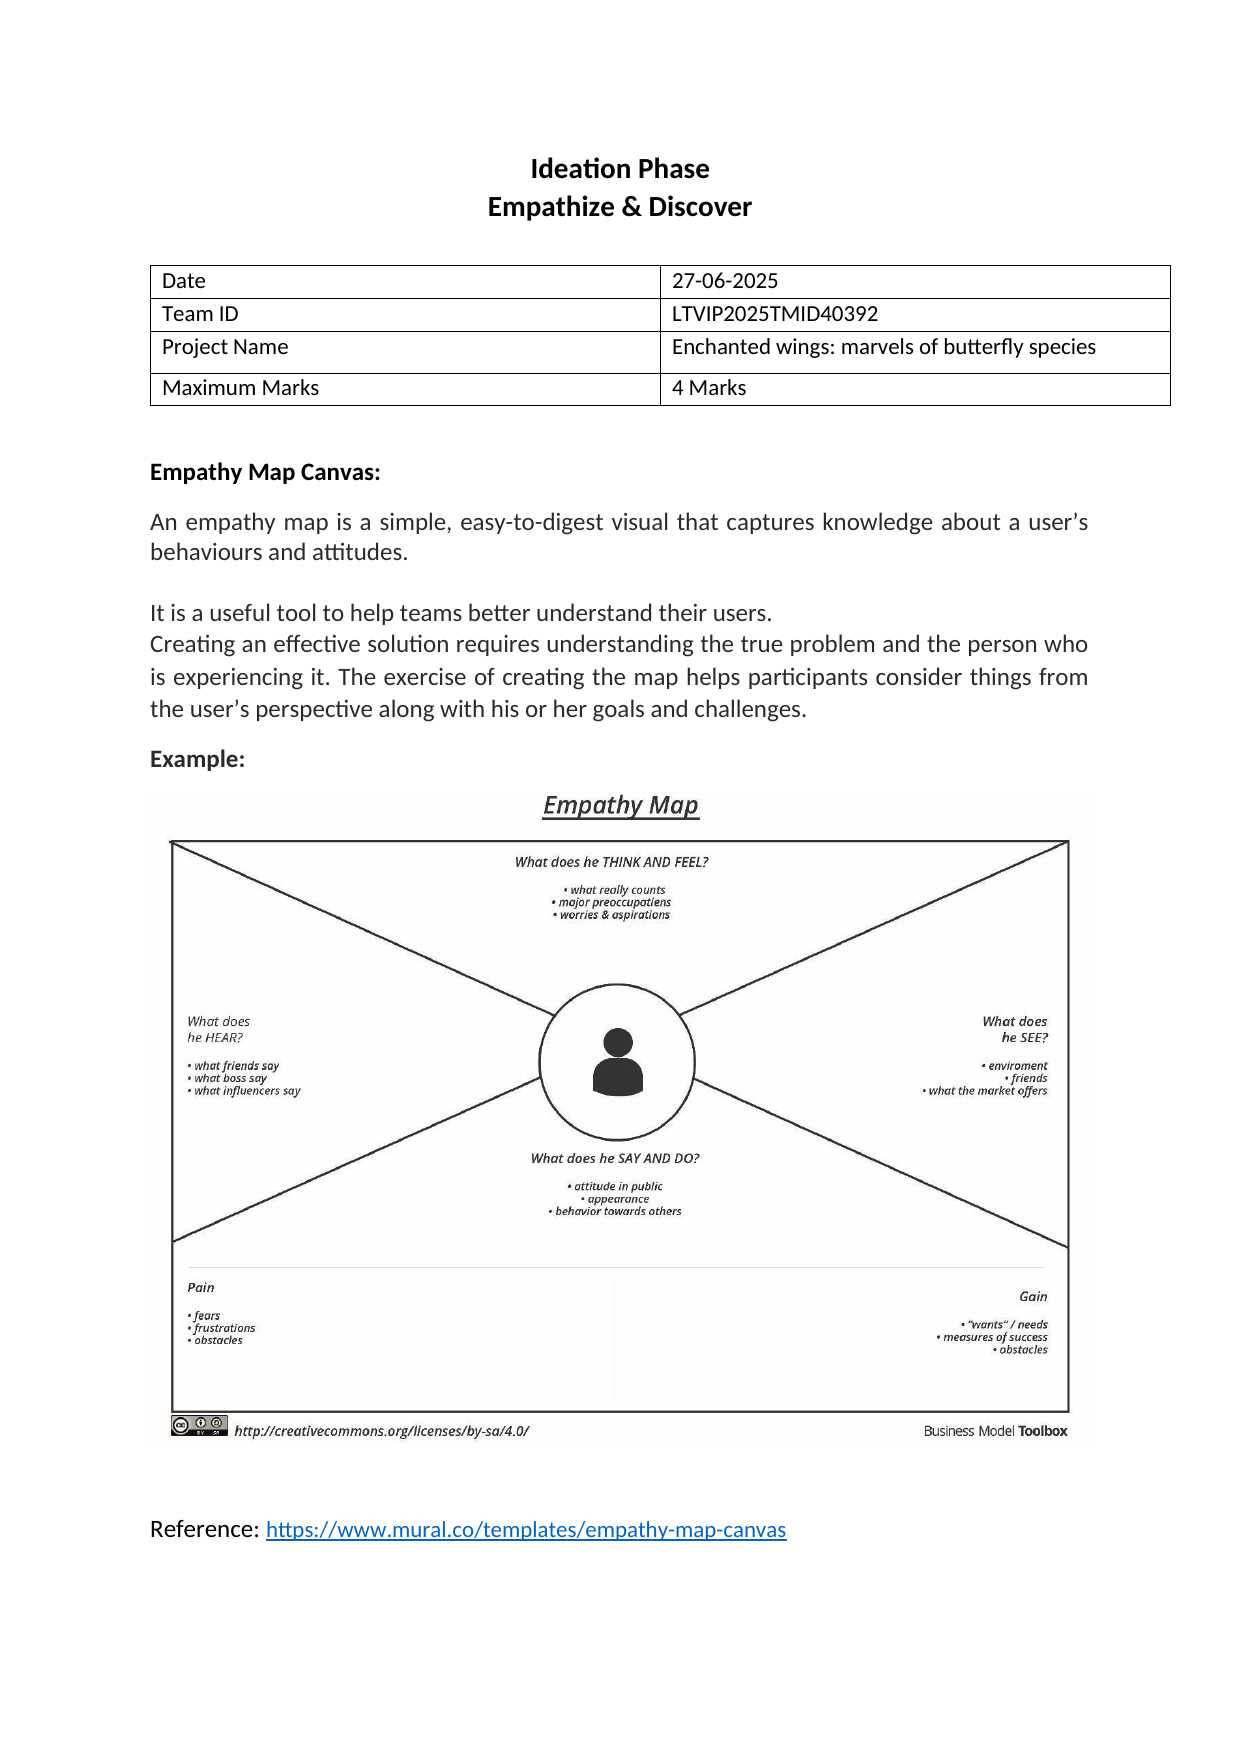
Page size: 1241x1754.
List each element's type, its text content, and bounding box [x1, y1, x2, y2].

table_cell Project Name [151, 332, 660, 372]
text Creating an effective solution requires understanding the true problem and the person who is experiencing it. The exercise of creating the map helps participants consider things from the user’s perspective along with his or her goals and challenges. [150, 628, 1090, 724]
table_cell Team ID [151, 299, 660, 331]
table_cell 4 Marks [661, 374, 1170, 405]
table_header 27-06-2025 [661, 266, 1170, 298]
text An empathy map is a simple, easy-to-digest visual that captures knowledge about a user’s behaviours and attitudes. [150, 506, 1090, 567]
text Ideation Phase [150, 150, 1090, 186]
table_header Date [151, 266, 660, 298]
text Reference: https://www.mural.co/templates/empathy-map-canvas [150, 1513, 1090, 1544]
text Example: [150, 743, 1090, 774]
table_cell LTVIP2025TMID40392 [661, 299, 1170, 331]
table_cell Enchanted wings: marvels of butterfly species [661, 332, 1170, 372]
text Empathize & Discover [150, 188, 1090, 224]
table_cell Maximum Marks [151, 374, 660, 405]
text Empathy Map Canvas: [150, 456, 1090, 487]
picture [150, 792, 1091, 1445]
text It is a useful tool to help teams better understand their users. [150, 597, 1090, 628]
